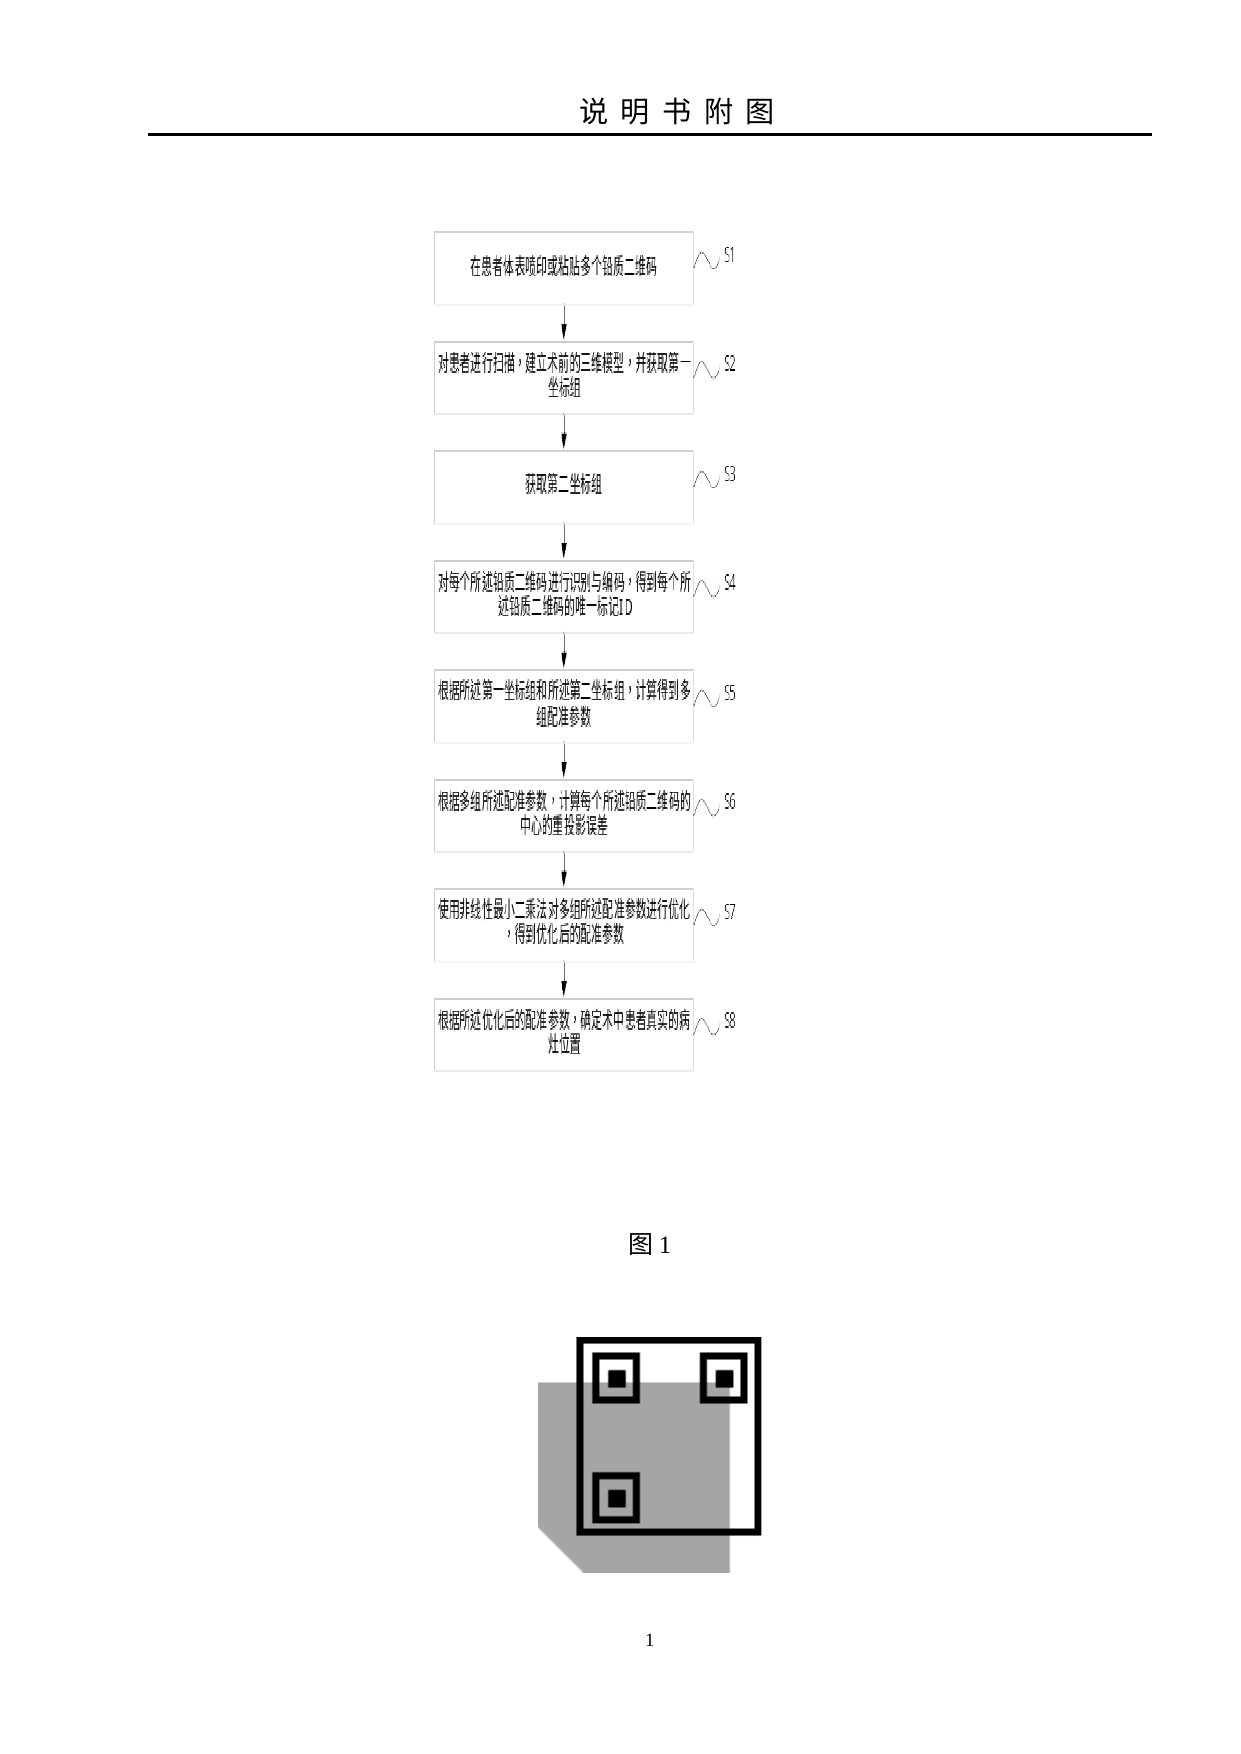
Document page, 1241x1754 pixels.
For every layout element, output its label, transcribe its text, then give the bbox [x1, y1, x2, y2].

text 图1 [148, 1210, 1152, 1275]
picture [538, 1337, 762, 1573]
